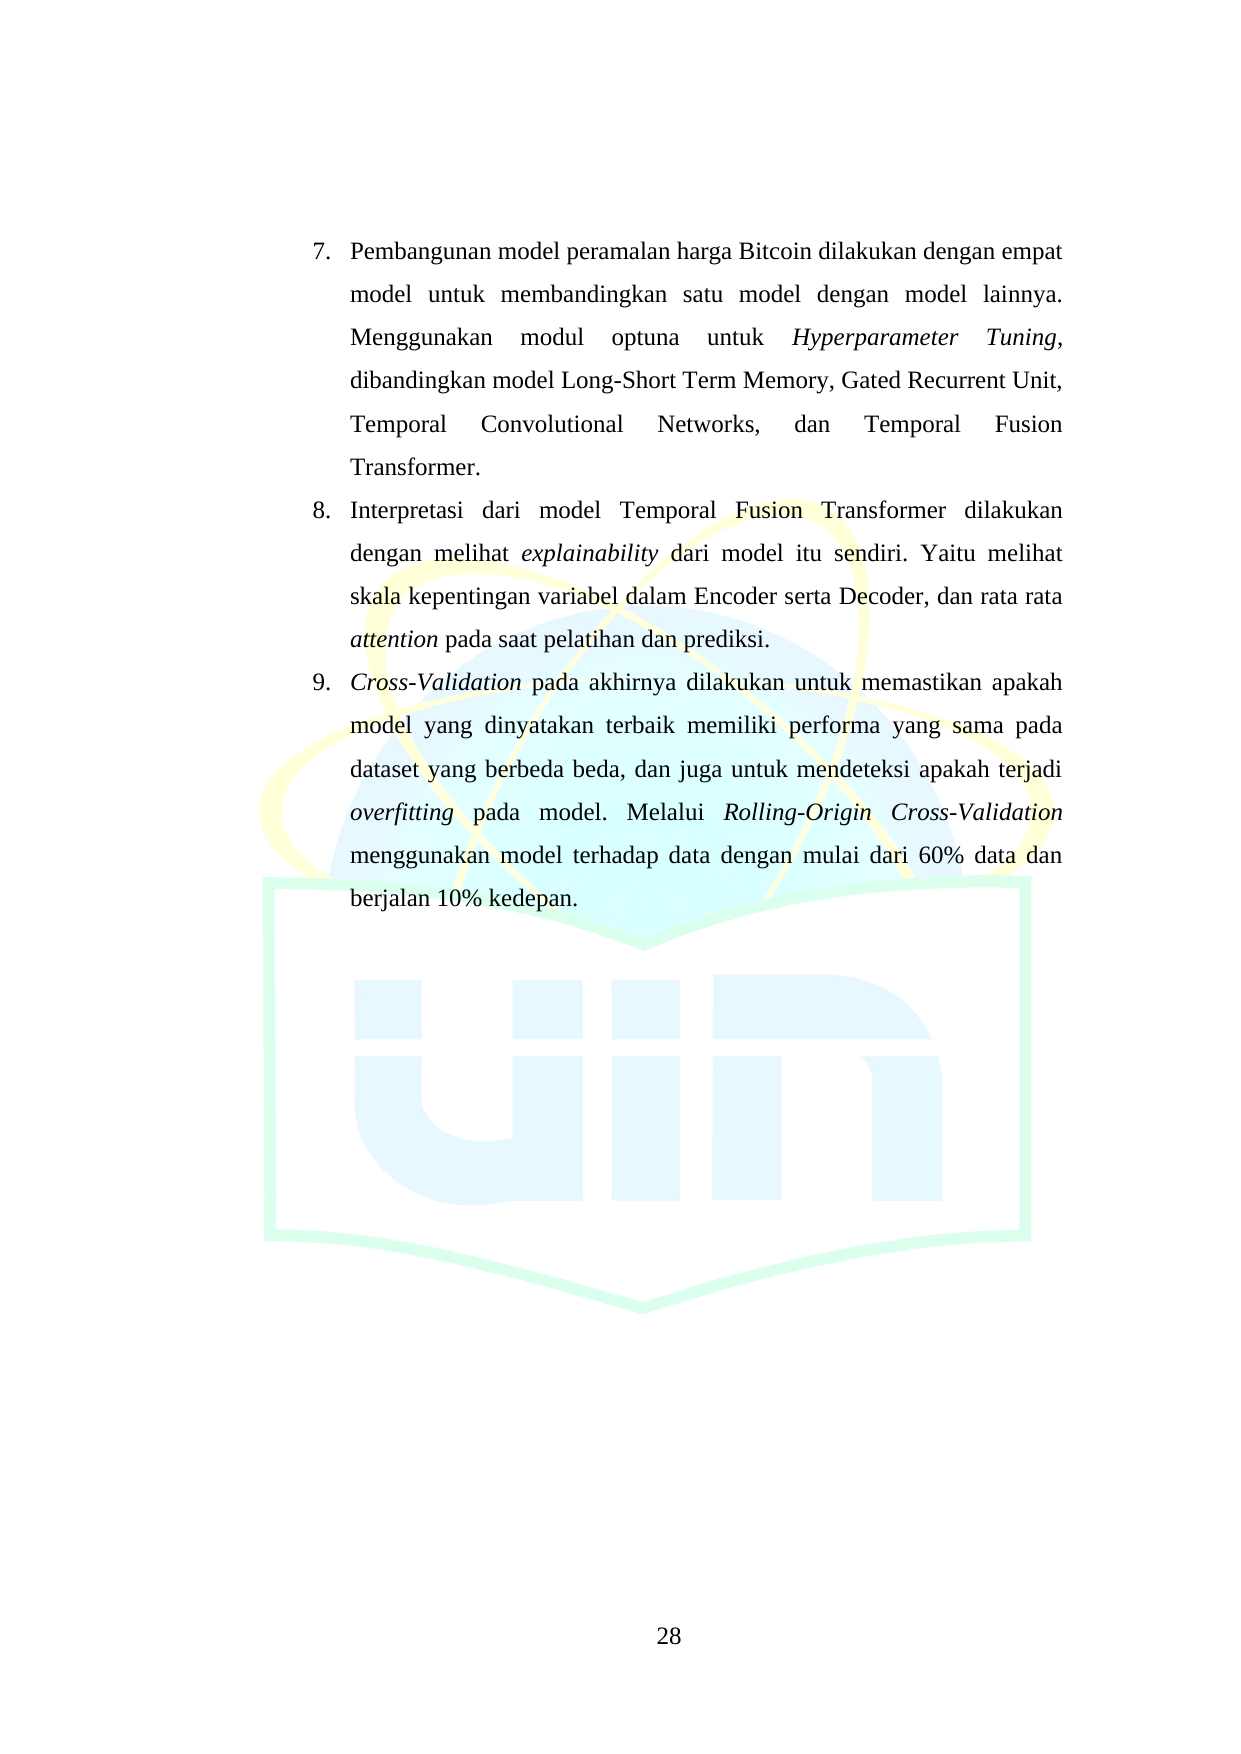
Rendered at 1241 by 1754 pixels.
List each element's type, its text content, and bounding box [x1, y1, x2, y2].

list Cross-Validation pada akhirnya dilakukan untuk memastikan apakah model yang dinyatakan terbaik memiliki performa yang sama pada dataset yang berbeda beda, dan juga untuk mendeteksi apakah terjadi overfitting pada model. Melalui Rolling-Origin Cross-Validation menggunakan model terhadap data dengan mulai dari 60% data dan berjalan 10% kedepan. [312, 667, 1063, 912]
list Interpretasi dari model Temporal Fusion Transformer dilakukan dengan melihat explainability dari model itu sendiri. Yaitu melihat skala kepentingan variabel dalam Encoder serta Decoder, dan rata rata attention pada saat pelatihan dan prediksi. [312, 495, 1063, 653]
